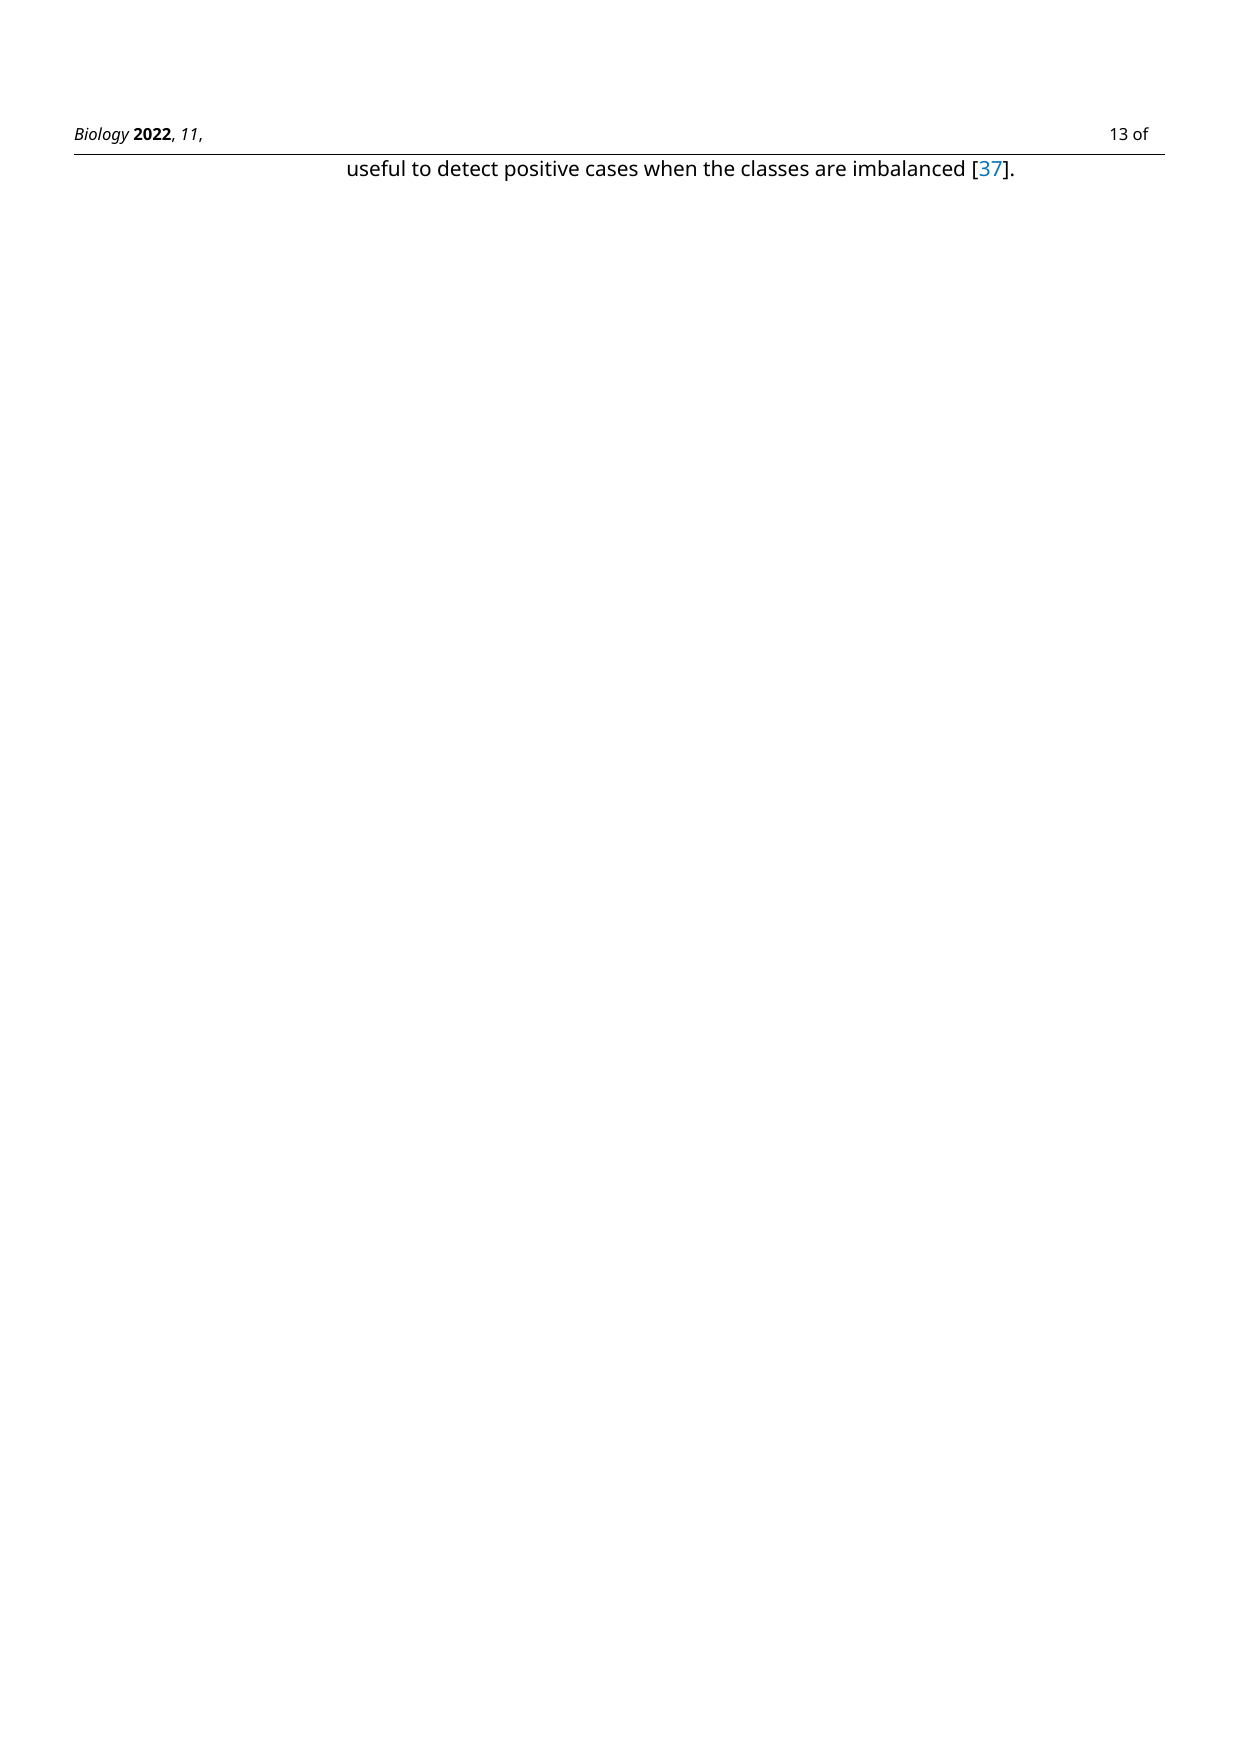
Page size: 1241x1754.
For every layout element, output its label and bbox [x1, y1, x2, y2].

text [346, 154, 1166, 183]
